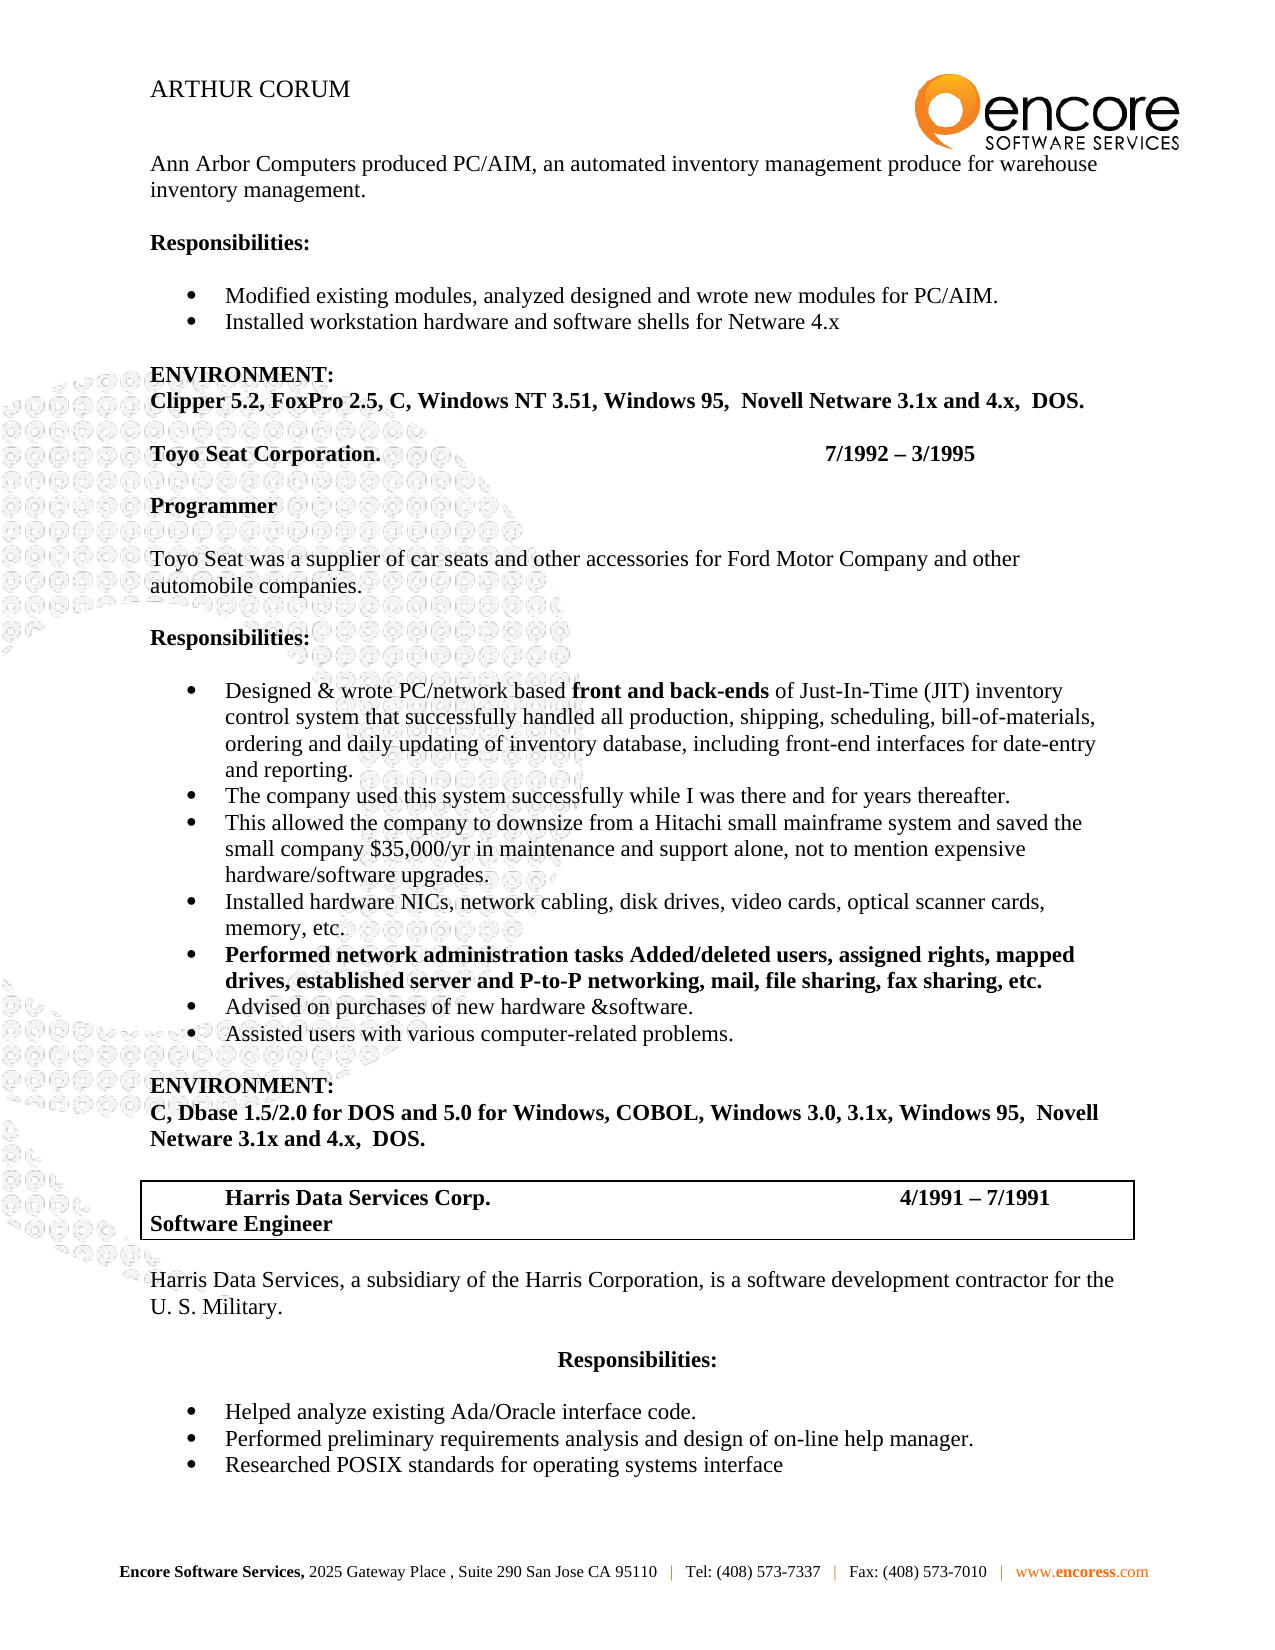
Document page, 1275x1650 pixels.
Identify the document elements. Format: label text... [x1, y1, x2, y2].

list The company used this system successfully while I was there and for years thereafter. [187, 782, 1125, 809]
list Modified existing modules, analyzed designed and wrote new modules for PC/AIM. [187, 282, 1125, 308]
list This allowed the company to downsize from a Hitachi small mainframe system and saved the small company $35,000/yr in maintenance and support alone, not to mention expensive hardware/software upgrades. [187, 809, 1125, 888]
text Clipper 5.2, FoxPro 2.5, C, Windows NT 3.51, Windows 95, Novell Netware 3.1x and 4.x, DOS. [150, 387, 1125, 413]
text Toyo Seat Corporation. 7/1992 – 3/1995 [150, 440, 1125, 466]
list Installed hardware NICs, network cabling, disk drives, video cards, optical scanner cards, memory, etc. [187, 888, 1125, 941]
text Harris Data Services, a subsidiary of the Harris Corporation, is a software development contractor for the U. S. Military. [150, 1267, 1125, 1319]
text ENVIRONMENT: [150, 1072, 1125, 1099]
text Toyo Seat was a supplier of car seats and other accessories for Ford Motor Company and other automobile companies. [150, 545, 1125, 598]
text Ann Arbor Computers produced PC/AIM, an automated inventory management produce for warehouse inventory management. [150, 150, 1125, 203]
subtitle Harris Data Services Corp. 4/1991 – 7/1991 [142, 1182, 1133, 1207]
list Researched POSIX standards for operating systems interface [187, 1451, 1125, 1477]
text C, Dbase 1.5/2.0 for DOS and 5.0 for Windows, COBOL, Windows 3.0, 3.1x, Windows 95, Novell Netware 3.1x and 4.x, DOS. [150, 1099, 1125, 1151]
list Performed network administration tasks Added/deleted users, assigned rights, mapped drives, established server and P-to-P networking, mail, file sharing, fax sharing, etc. [187, 941, 1125, 993]
list Designed & wrote PC/network based front and back-ends of Just-In-Time (JIT) inventory control system that successfully handled all production, shipping, scheduling, bill-of-materials, ordering and daily updating of inventory database, including front-end interfaces for date-entry and reporting. [187, 677, 1125, 782]
list Installed workstation hardware and software shells for Netware 4.x [187, 308, 1125, 334]
text ENVIRONMENT: [150, 361, 1125, 387]
list Advised on purchases of new hardware &software. [187, 993, 1125, 1020]
subtitle Programmer [150, 493, 1125, 519]
text Software Engineer [142, 1207, 1133, 1239]
subtitle Responsibilities: [150, 1346, 1125, 1372]
text Responsibilities: [150, 229, 1125, 255]
list Performed preliminary requirements analysis and design of on-line help manager. [187, 1425, 1125, 1451]
list Assisted users with various computer-related problems. [187, 1020, 1125, 1046]
text Responsibilities: [150, 624, 1125, 651]
picture [0, 349, 607, 1311]
picture [911, 71, 1186, 154]
list Helped analyze existing Ada/Oracle interface code. [187, 1398, 1125, 1425]
